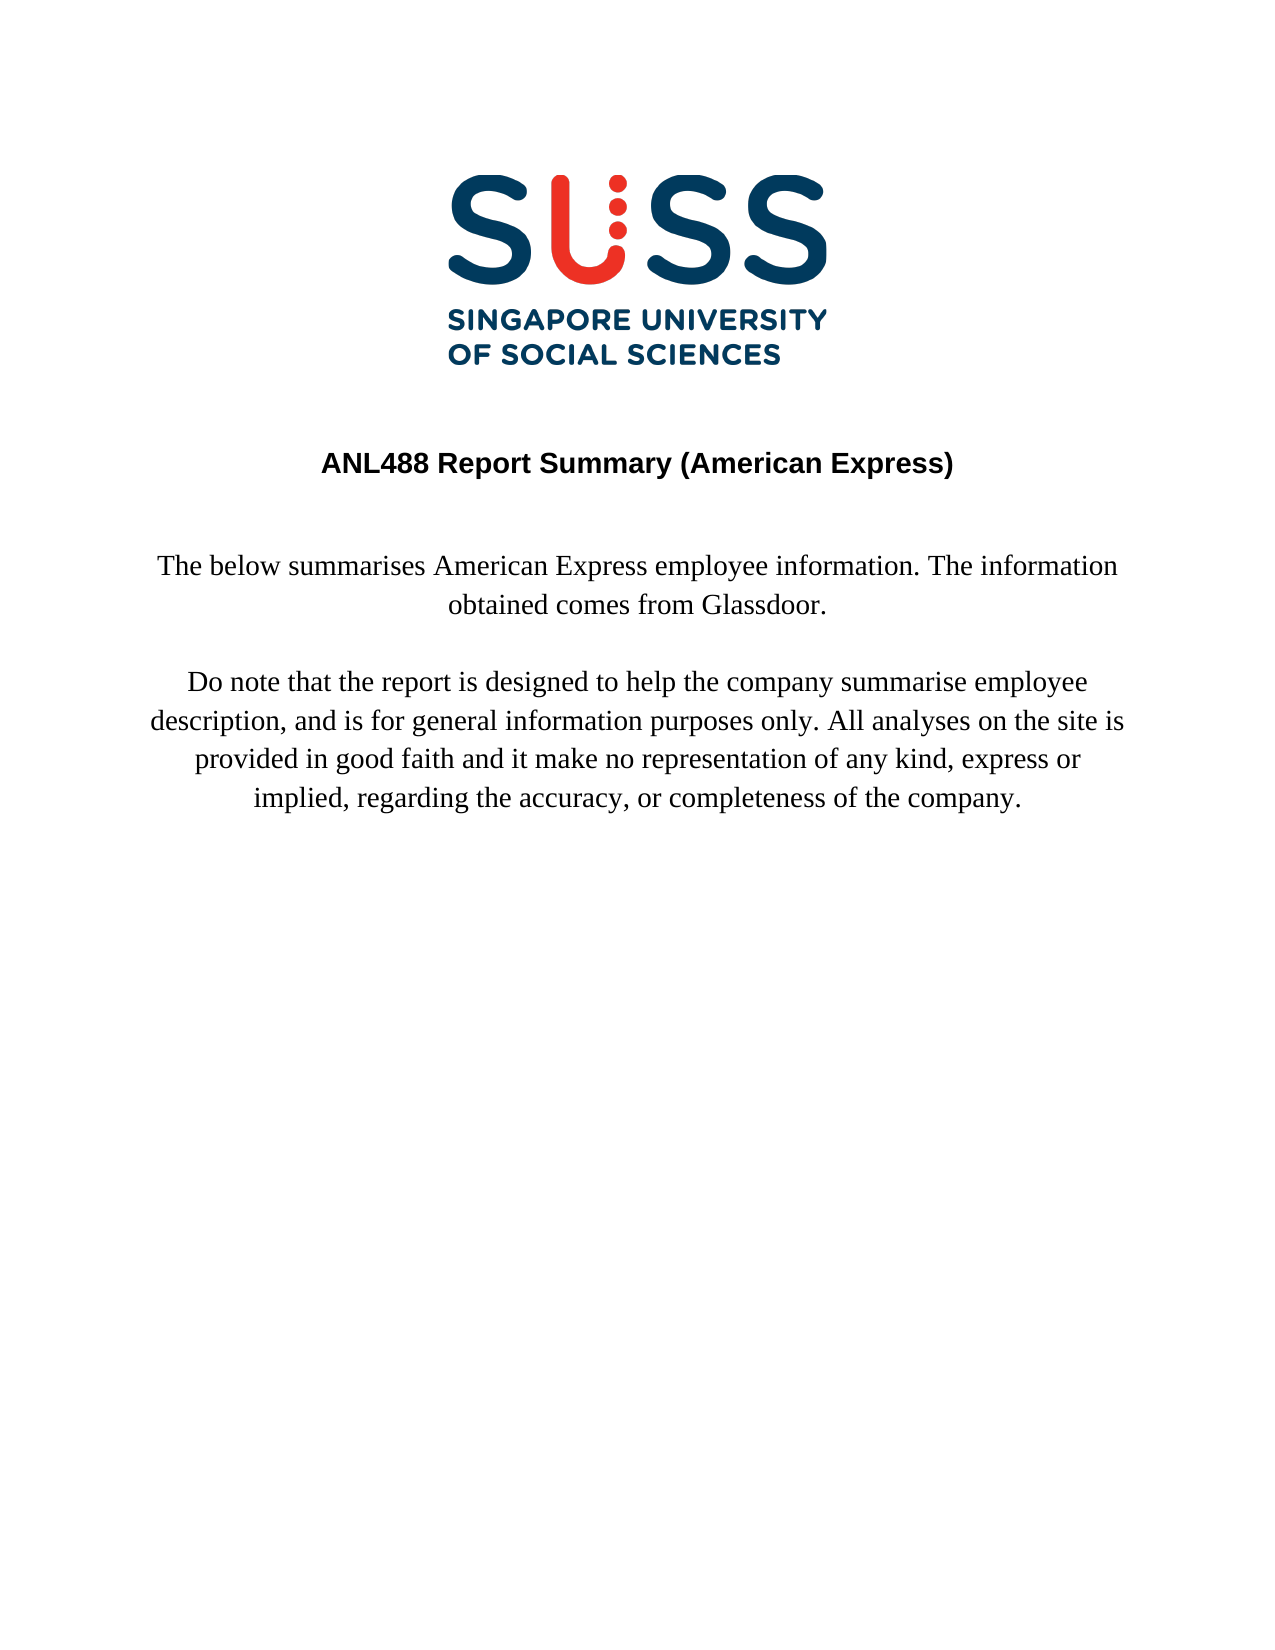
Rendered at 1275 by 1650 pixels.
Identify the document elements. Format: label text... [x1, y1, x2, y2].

text The below summarises American Express employee information. The information obtained comes from Glassdoor. Do note that the report is designed to help the company summarise employee description, and is for general information purposes only. All analyses on the site is provided in good faith and it make no representation of any kind, express or implied, regarding the accuracy, or completeness of the company. [150, 510, 1125, 842]
picture [448, 175, 827, 365]
text ANL488 Report Summary (American Express) [150, 446, 1125, 480]
